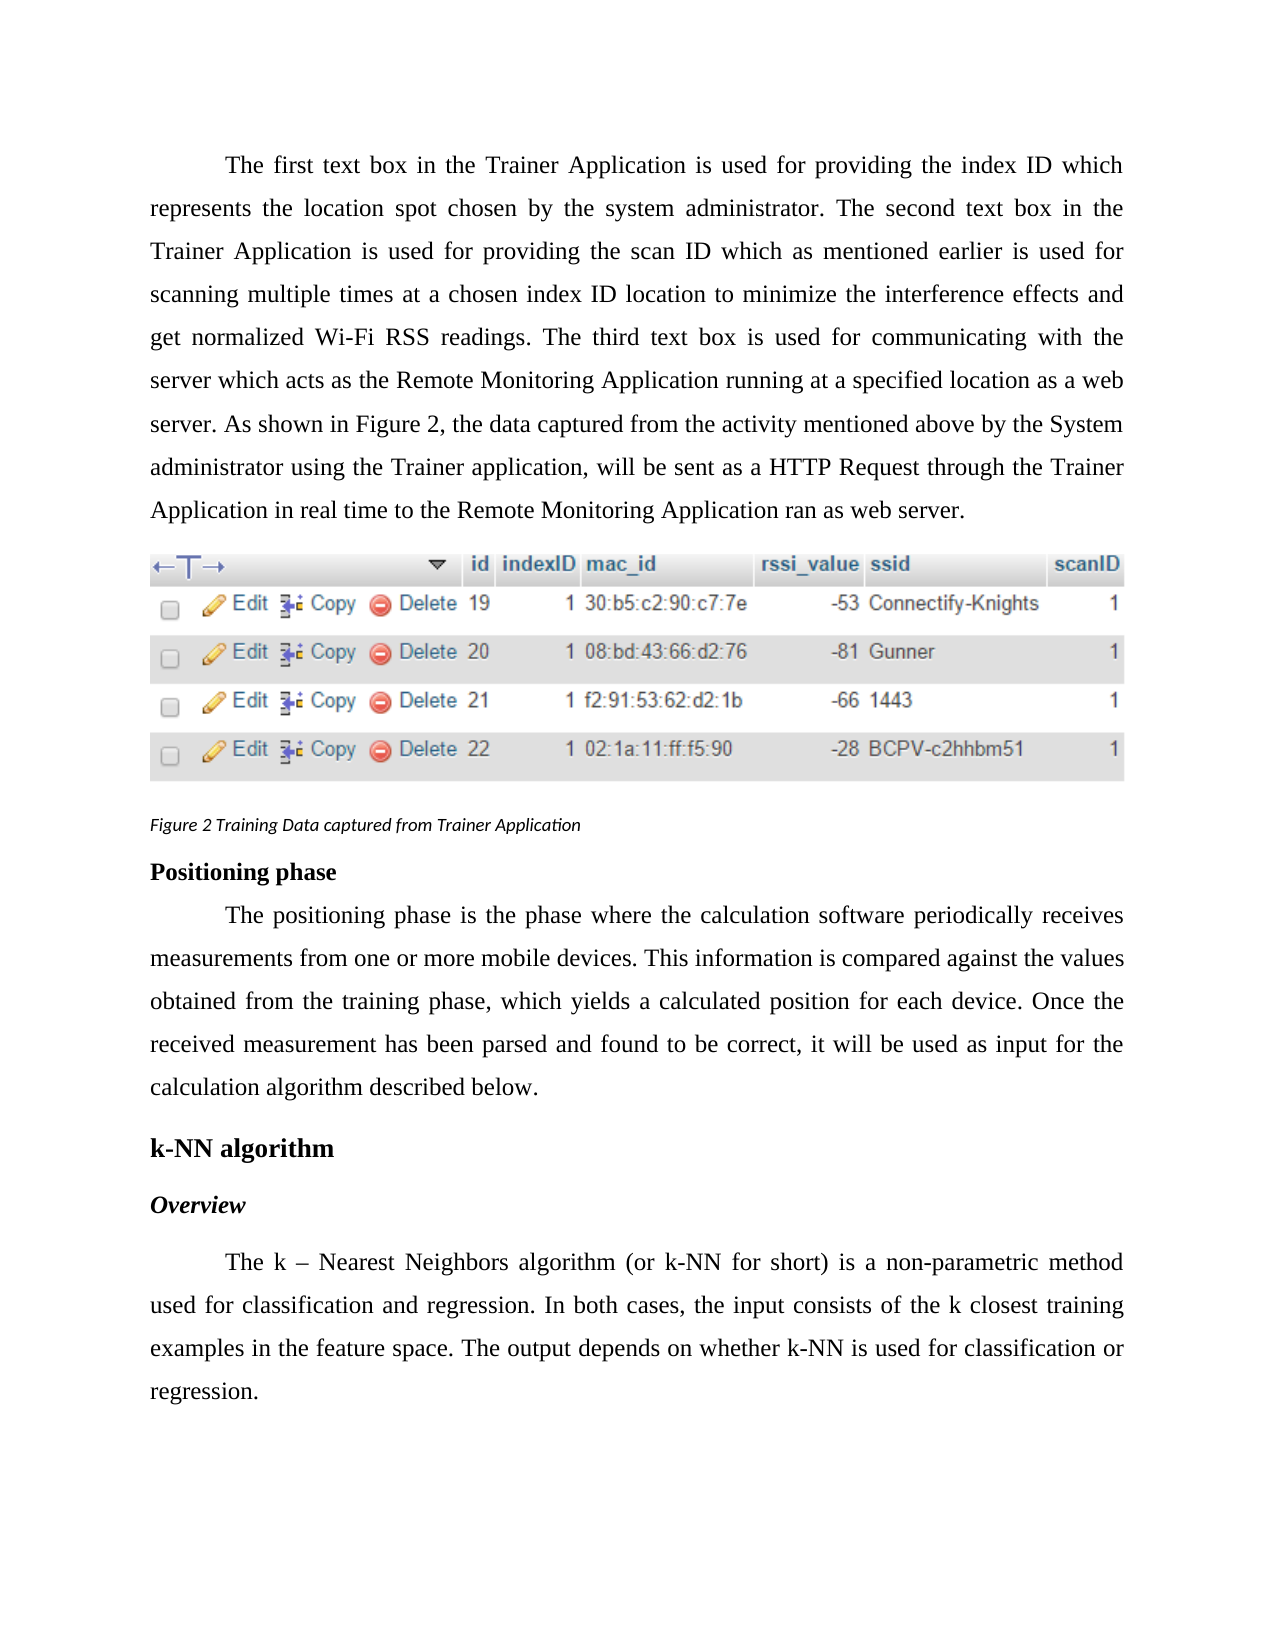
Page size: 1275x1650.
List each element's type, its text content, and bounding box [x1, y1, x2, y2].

text The first text box in the Trainer Application is used for providing the index ID which represents the location spot chosen by the system administrator. The second text box in the Trainer Application is used for providing the scan ID which as mentioned earlier is used for scanning multiple times at a chosen index ID location to minimize the interference effects and get normalized Wi-Fi RSS readings. The third text box is used for communicating with the server which acts as the Remote Monitoring Application running at a specified location as a web server. As shown in Figure 2, the data captured from the activity mentioned above by the System administrator using the Trainer application, will be sent as a HTTP Request through the Trainer Application in real time to the Remote Monitoring Application ran as web server. [150, 150, 1125, 524]
text Figure 2 Training Data captured from Trainer Application [150, 813, 1125, 836]
subtitle k-NN algorithm [150, 1132, 1125, 1163]
text The k – Nearest Neighbors algorithm (or k-NN for short) is a non-parametric method used for classification and regression. In both cases, the input consists of the k closest training examples in the feature space. The output depends on whether k-NN is used for classification or regression. [150, 1247, 1125, 1405]
subtitle Overview [150, 1191, 1125, 1219]
subtitle Positioning phase [150, 857, 1125, 885]
text The positioning phase is the phase where the calculation software periodically receives measurements from one or more mobile devices. This information is compared against the values obtained from the training phase, which yields a calculated position for each device. Once the received measurement has been parsed and found to be correct, it will be used as input for the calculation algorithm described below. [150, 900, 1125, 1101]
